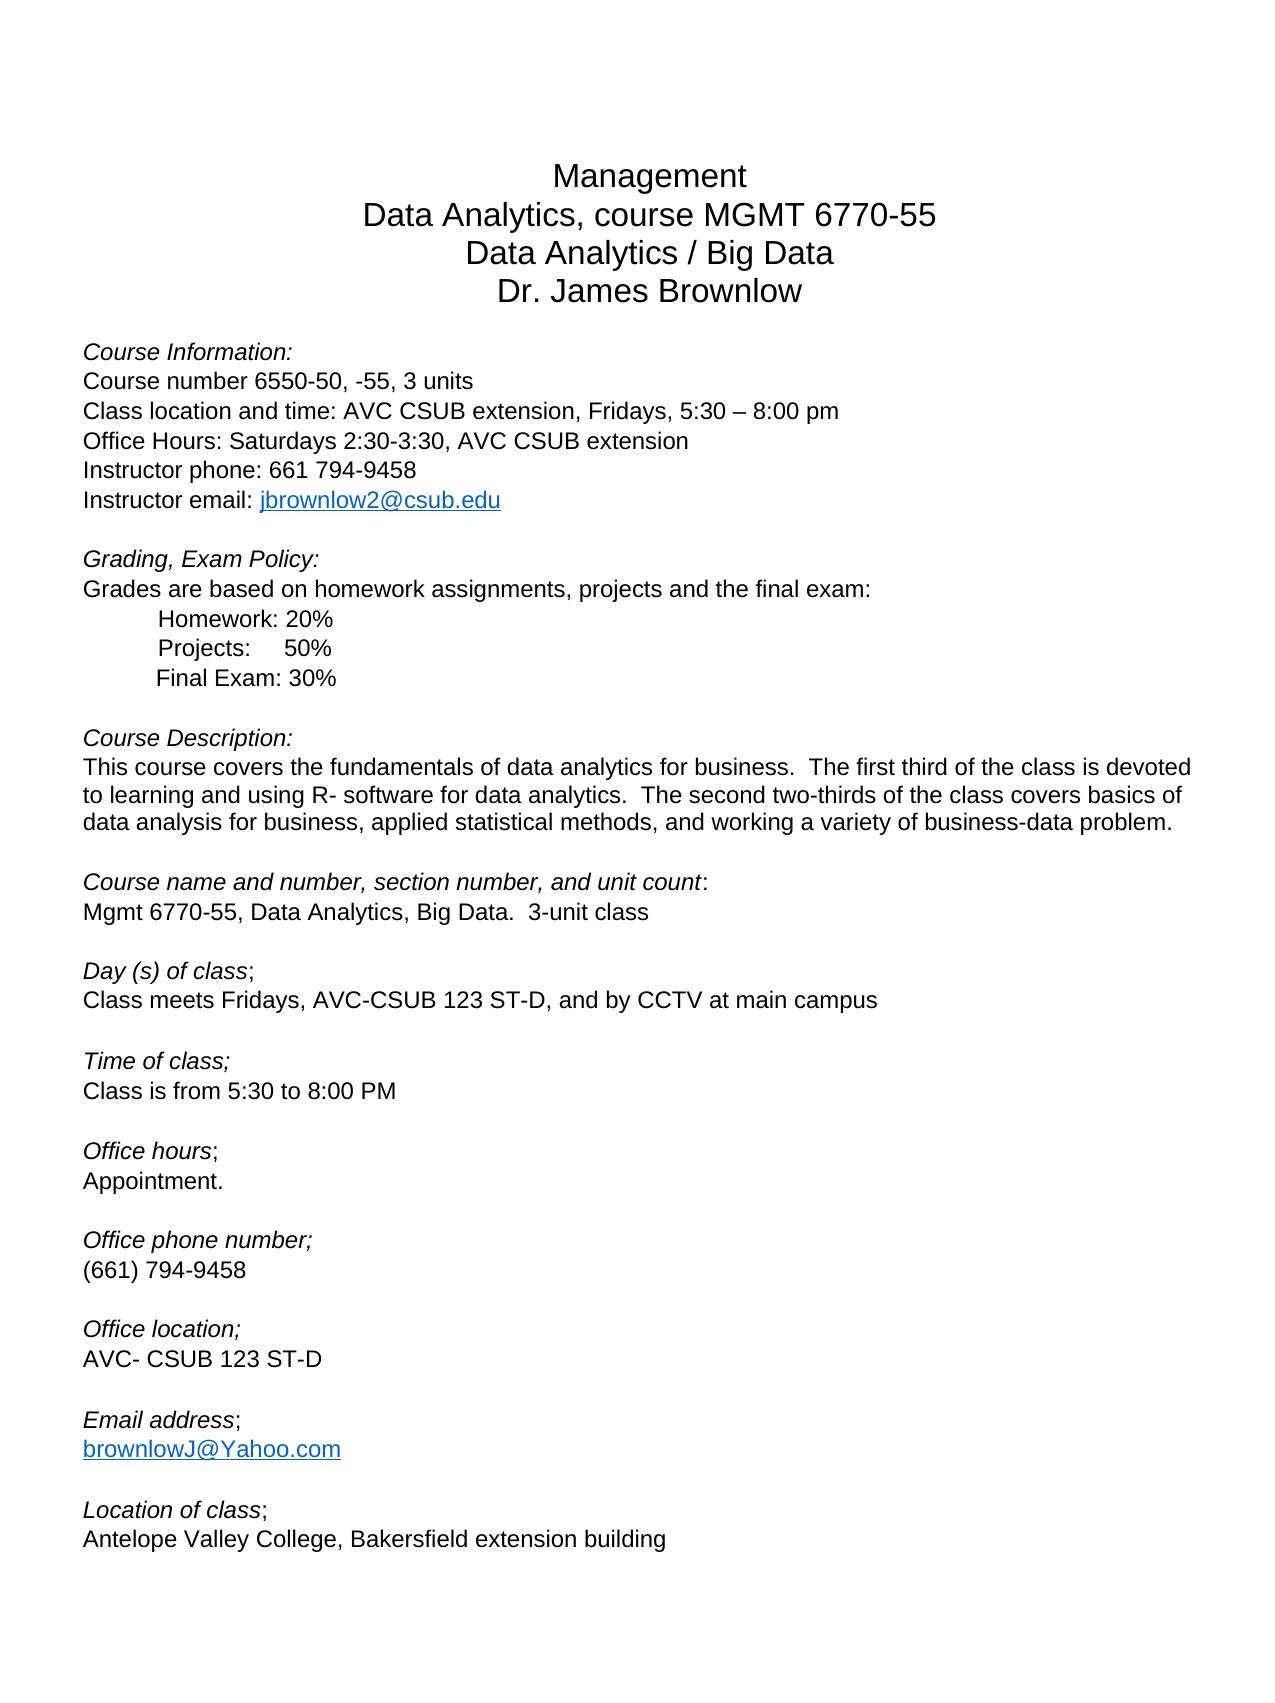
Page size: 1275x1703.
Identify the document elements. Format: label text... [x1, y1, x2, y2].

text Course Description: [83, 723, 1216, 751]
text Office Hours: Saturdays 2:30-3:30, AVC CSUB extension [83, 427, 1216, 454]
text Email address; [83, 1406, 1216, 1433]
text This course covers the fundamentals of data analytics for business. The first third of the class is devoted to learning and using R- software for data analytics. The second two-thirds of the class covers basics of data analysis for business, applied statistical methods, and working a variety of business-data problem. [83, 753, 1216, 836]
text Final Exam: 30% [83, 664, 1216, 692]
text Antelope Valley College, Bakersfield extension building [83, 1525, 1216, 1553]
text Course number 6550-50, -55, 3 units [83, 367, 1216, 395]
text Course Information: [83, 337, 1216, 365]
text Class is from 5:30 to 8:00 PM [83, 1077, 1216, 1104]
text Time of class; [83, 1047, 1216, 1074]
text Instructor email: jbrownlow2@csub.edu [83, 486, 1216, 513]
text AVC- CSUB 123 ST-D [83, 1345, 1216, 1373]
text Projects: 50% [83, 634, 1216, 662]
text (661) 794-9458 [83, 1256, 1216, 1283]
text Mgmt 6770-55, Data Analytics, Big Data. 3-unit class [83, 897, 1216, 925]
text Data Analytics, course MGMT 6770-55 [83, 194, 1216, 233]
text Office location; [83, 1315, 1216, 1343]
text Data Analytics / Big Data [83, 233, 1216, 271]
text Grading, Exam Policy: [83, 545, 1216, 573]
text Grades are based on homework assignments, projects and the final exam: [83, 575, 1216, 603]
text Dr. James Brownlow [83, 271, 1216, 310]
text Appointment. [83, 1167, 1216, 1194]
text Management [83, 156, 1216, 194]
text Office hours; [83, 1137, 1216, 1165]
text Location of class; [83, 1496, 1216, 1523]
text Class location and time: AVC CSUB extension, Fridays, 5:30 – 8:00 pm [83, 397, 1216, 424]
text Homework: 20% [83, 605, 1216, 632]
text Course name and number, section number, and unit count: [83, 868, 1216, 895]
text Day (s) of class; [83, 957, 1216, 984]
text Office phone number; [83, 1226, 1216, 1254]
text Class meets Fridays, AVC-CSUB 123 ST-D, and by CCTV at main campus [83, 986, 1216, 1014]
text Instructor phone: 661 794-9458 [83, 456, 1216, 484]
text brownlowJ@Yahoo.com [83, 1435, 1216, 1463]
